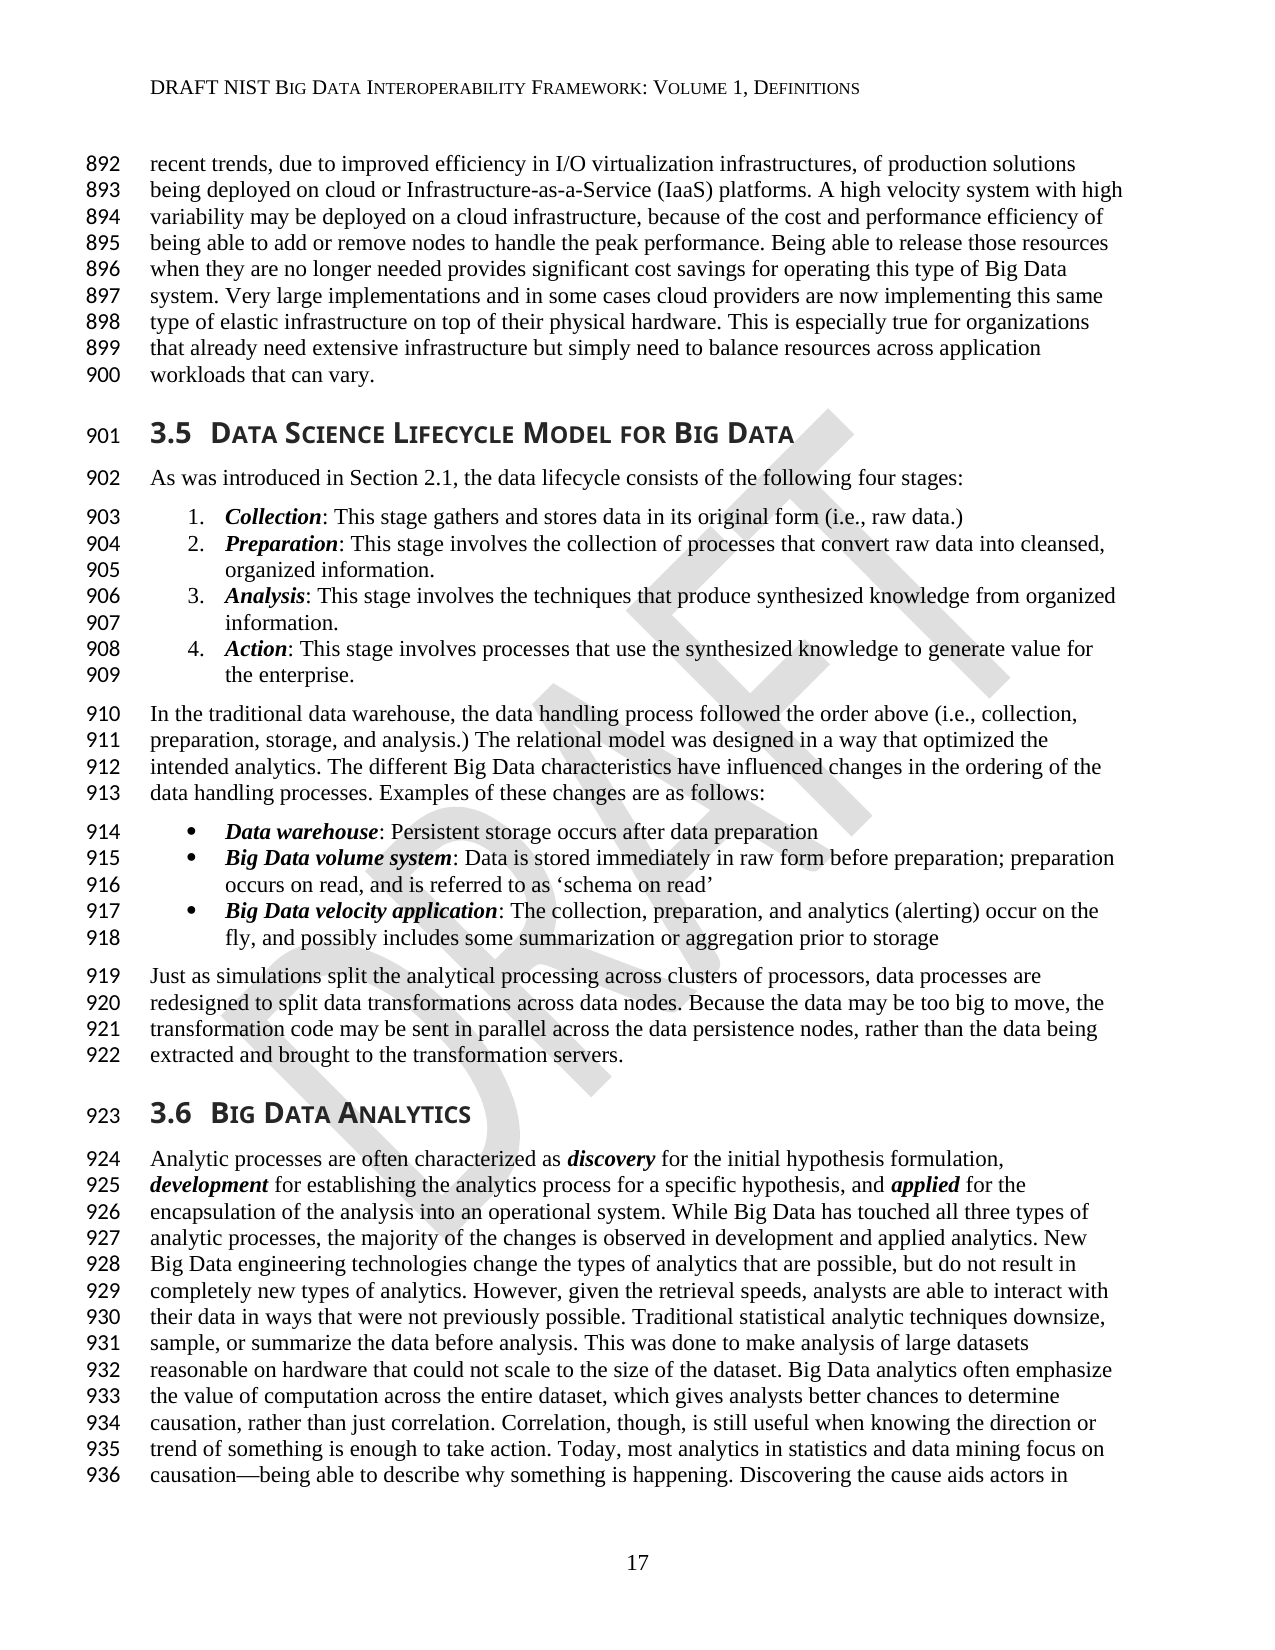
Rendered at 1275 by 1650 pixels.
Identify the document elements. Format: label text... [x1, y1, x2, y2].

list Data warehouse: Persistent storage occurs after data preparation [187, 818, 1125, 844]
text Just as simulations split the analytical processing across clusters of processors, data processes are redesigned to split data transformations across data nodes. Because the data may be too big to move, the transformation code may be sent in parallel across the data persistence nodes, rather than the data being extracted and brought to the transformation servers. [150, 962, 1125, 1068]
list Preparation: This stage involves the collection of processes that convert raw data into cleansed, organized information. [187, 529, 1125, 582]
subtitle Big Data Analytics [150, 1093, 1125, 1132]
list Analysis: This stage involves the techniques that produce synthesized knowledge from organized information. [187, 582, 1125, 635]
list Action: This stage involves processes that use the synthesized knowledge to generate value for the enterprise. [187, 635, 1125, 688]
list Collection: This stage gathers and stores data in its original form (i.e., raw data.) [187, 503, 1125, 529]
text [150, 1145, 1125, 1488]
list Big Data volume system: Data is stored immediately in raw form before preparation; preparation occurs on read, and is referred to as ‘schema on read’ [187, 844, 1125, 897]
list Big Data velocity application: The collection, preparation, and analytics (alerting) occur on the fly, and possibly includes some summarization or aggregation prior to storage [187, 897, 1125, 950]
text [150, 150, 1125, 387]
text In the traditional data warehouse, the data handling process followed the order above (i.e., collection, preparation, storage, and analysis.) The relational model was designed in a way that optimized the intended analytics. The different Big Data characteristics have influenced changes in the ordering of the data handling processes. Examples of these changes are as follows: [150, 700, 1125, 806]
text As was introduced in Section 2.1, the data lifecycle consists of the following four stages: [150, 464, 1125, 491]
subtitle Data Science Lifecycle Model for Big Data [150, 412, 1125, 452]
